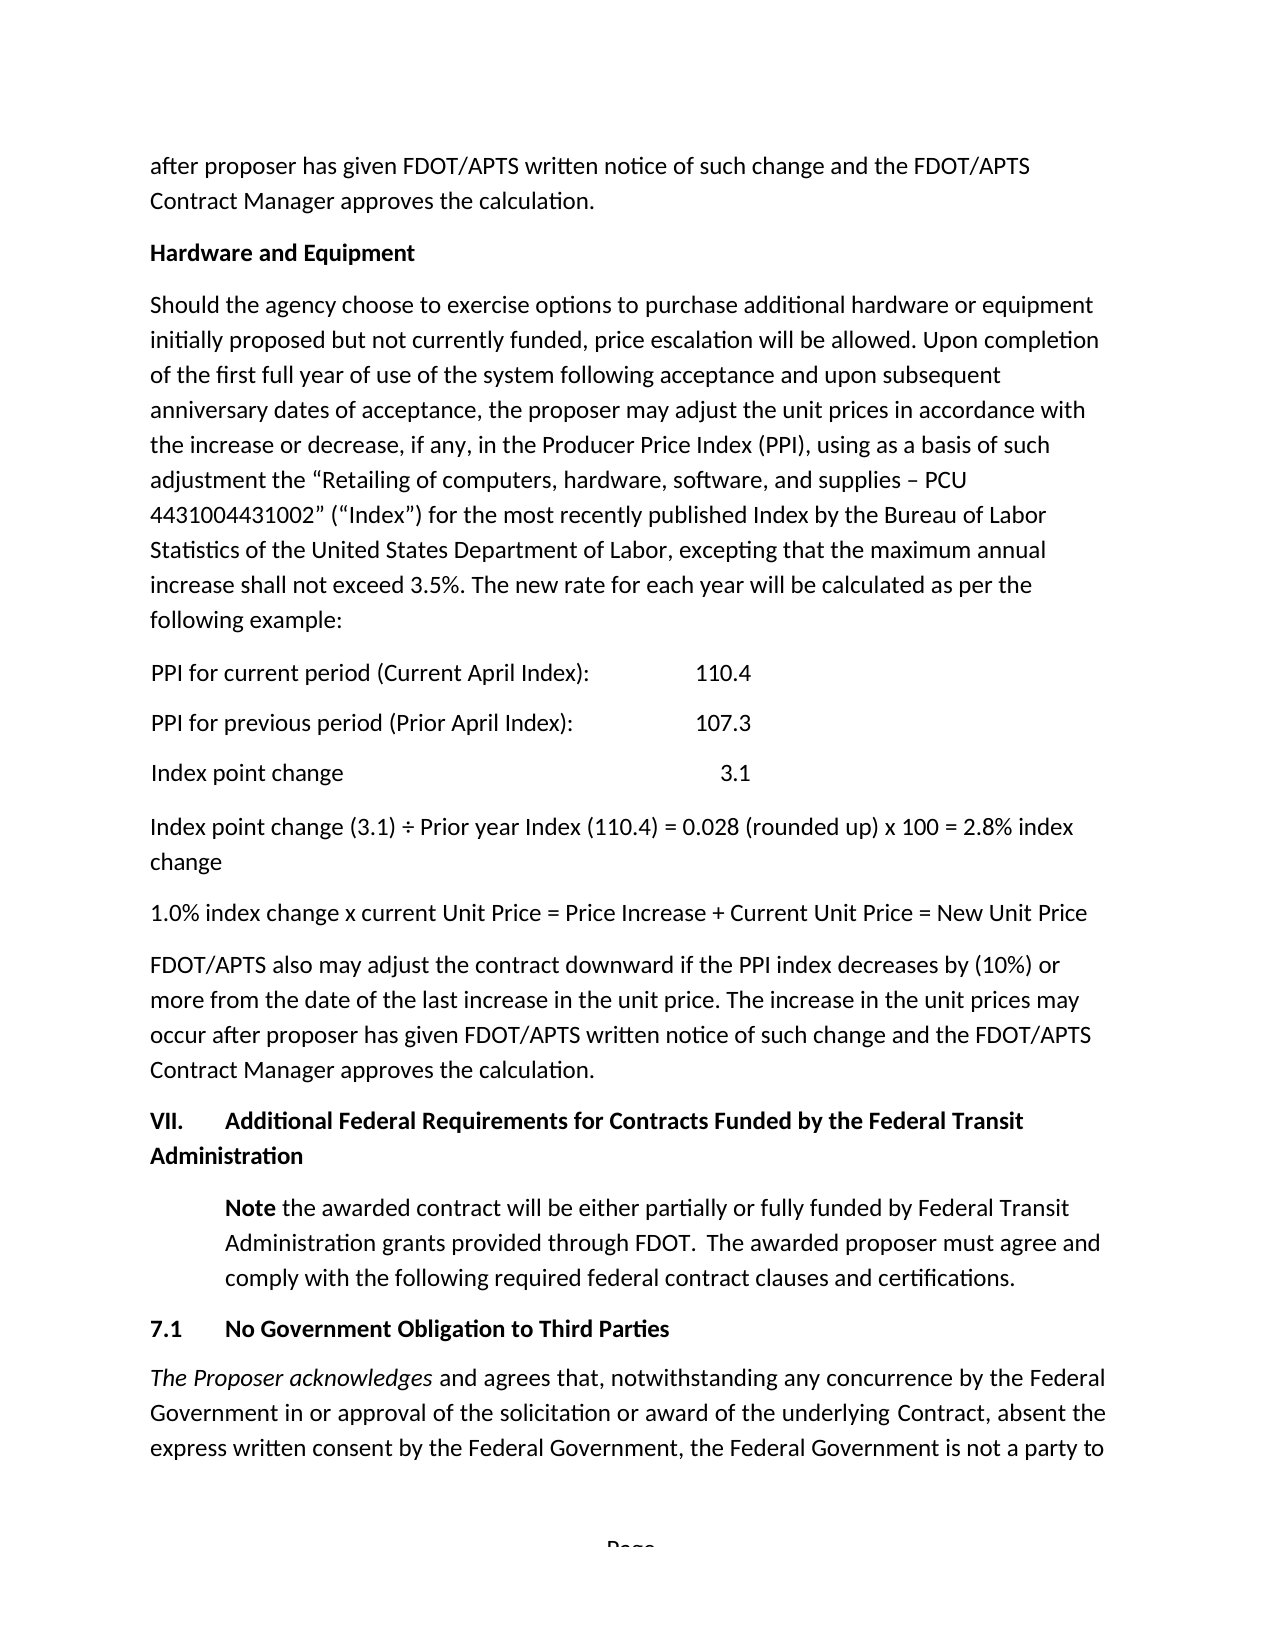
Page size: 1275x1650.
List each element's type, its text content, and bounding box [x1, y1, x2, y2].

subtitle Hardware and Equipment [150, 237, 1212, 268]
subtitle No Government Obligation to Third Parties [150, 1314, 1212, 1344]
text FDOT/APTS also may adjust the contract downward if the PPI index decreases by (10%) or more from the date of the last increase in the unit price. The increase in the unit prices may occur after proposer has given FDOT/APTS written notice of such change and the FDOT/APTS Contract Manager approves the calculation. [150, 949, 1119, 1084]
table_cell 3.1 [642, 751, 756, 789]
text The Proposer acknowledges and agrees that, notwithstanding any concurrence by the Federal Government in or approval of the solicitation or award of the underlying Contract, absent the express written consent by the Federal Government, the Federal Government is not a party to [150, 1362, 1106, 1463]
text 1.0% index change x current Unit Price = Price Increase + Current Unit Price = New Unit Price [150, 897, 1212, 927]
table_cell PPI for previous period (Prior April Index): [146, 699, 642, 751]
table_cell Index point change [146, 751, 642, 789]
text Note the awarded contract will be either partially or fully funded by Federal Transit Administration grants provided through FDOT. The awarded proposer must agree and comply with the following required federal contract clauses and certifications. [225, 1192, 1119, 1292]
subtitle VII. Additional Federal Requirements for Contracts Funded by the Federal Transit Administration [150, 1105, 1024, 1171]
table_cell 107.3 [642, 699, 756, 751]
text after proposer has given FDOT/APTS written notice of such change and the FDOT/APTS Contract Manager approves the calculation. [150, 150, 1057, 216]
table_header PPI for current period (Current April Index): [146, 661, 642, 699]
text Should the agency choose to exercise options to purchase additional hardware or equipment initially proposed but not currently funded, price escalation will be allowed. Upon completion of the first full year of use of the system following acceptance and upon subsequent anniversary dates of acceptance, the proposer may adjust the unit prices in accordance with the increase or decrease, if any, in the Producer Price Index (PPI), using as a basis of such adjustment the “Retailing of computers, hardware, software, and supplies – PCU 4431004431002” (“Index”) for the most recently published Index by the Bureau of Labor Statistics of the United States Department of Labor, excepting that the maximum annual increase shall not exceed 3.5%. The new rate for each year will be calculated as per the following example: [150, 289, 1114, 634]
table_header 110.4 [642, 661, 756, 699]
text Index point change (3.1) ÷ Prior year Index (110.4) = 0.028 (rounded up) x 100 = 2.8% index change [150, 811, 1119, 876]
